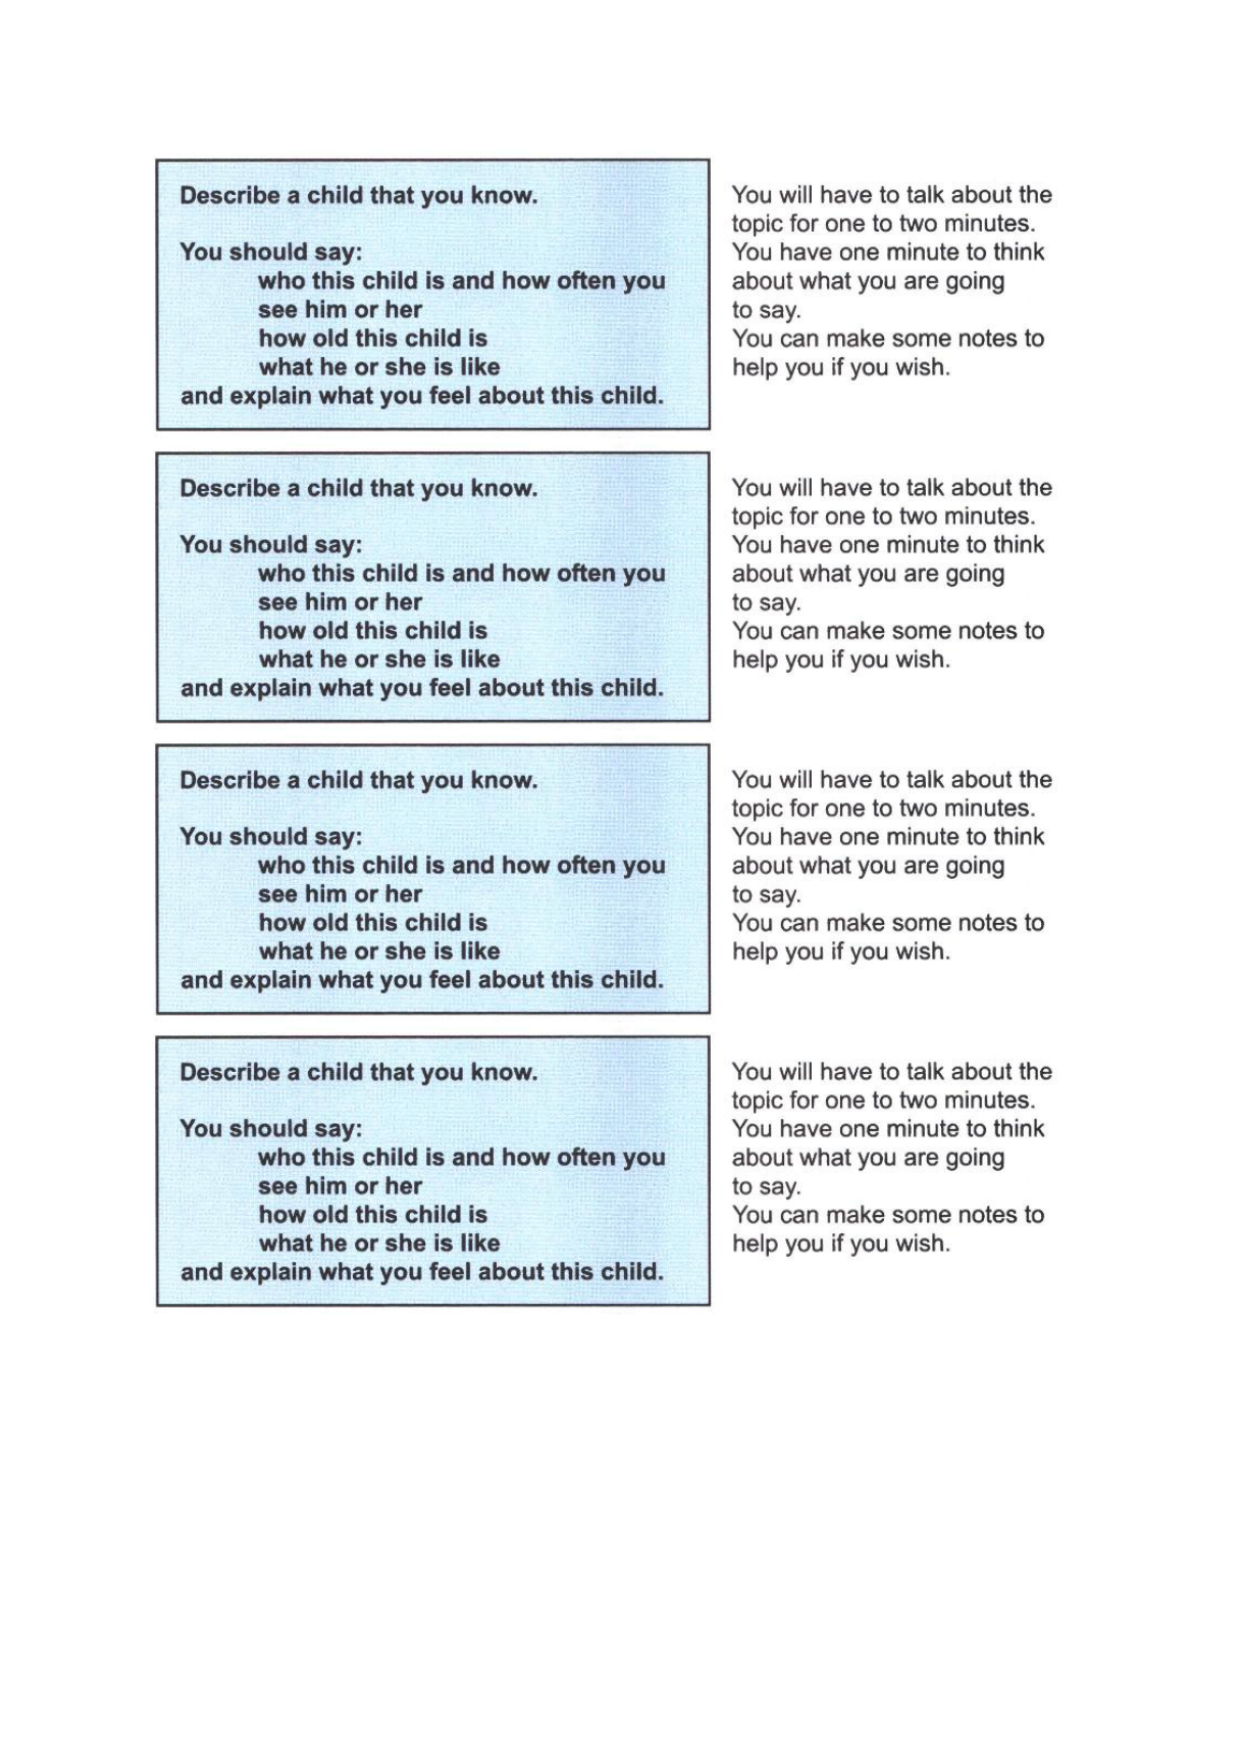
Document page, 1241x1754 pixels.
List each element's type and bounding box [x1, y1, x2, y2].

picture [150, 150, 1090, 439]
picture [150, 1026, 1090, 1315]
picture [150, 442, 1090, 731]
picture [150, 734, 1090, 1023]
